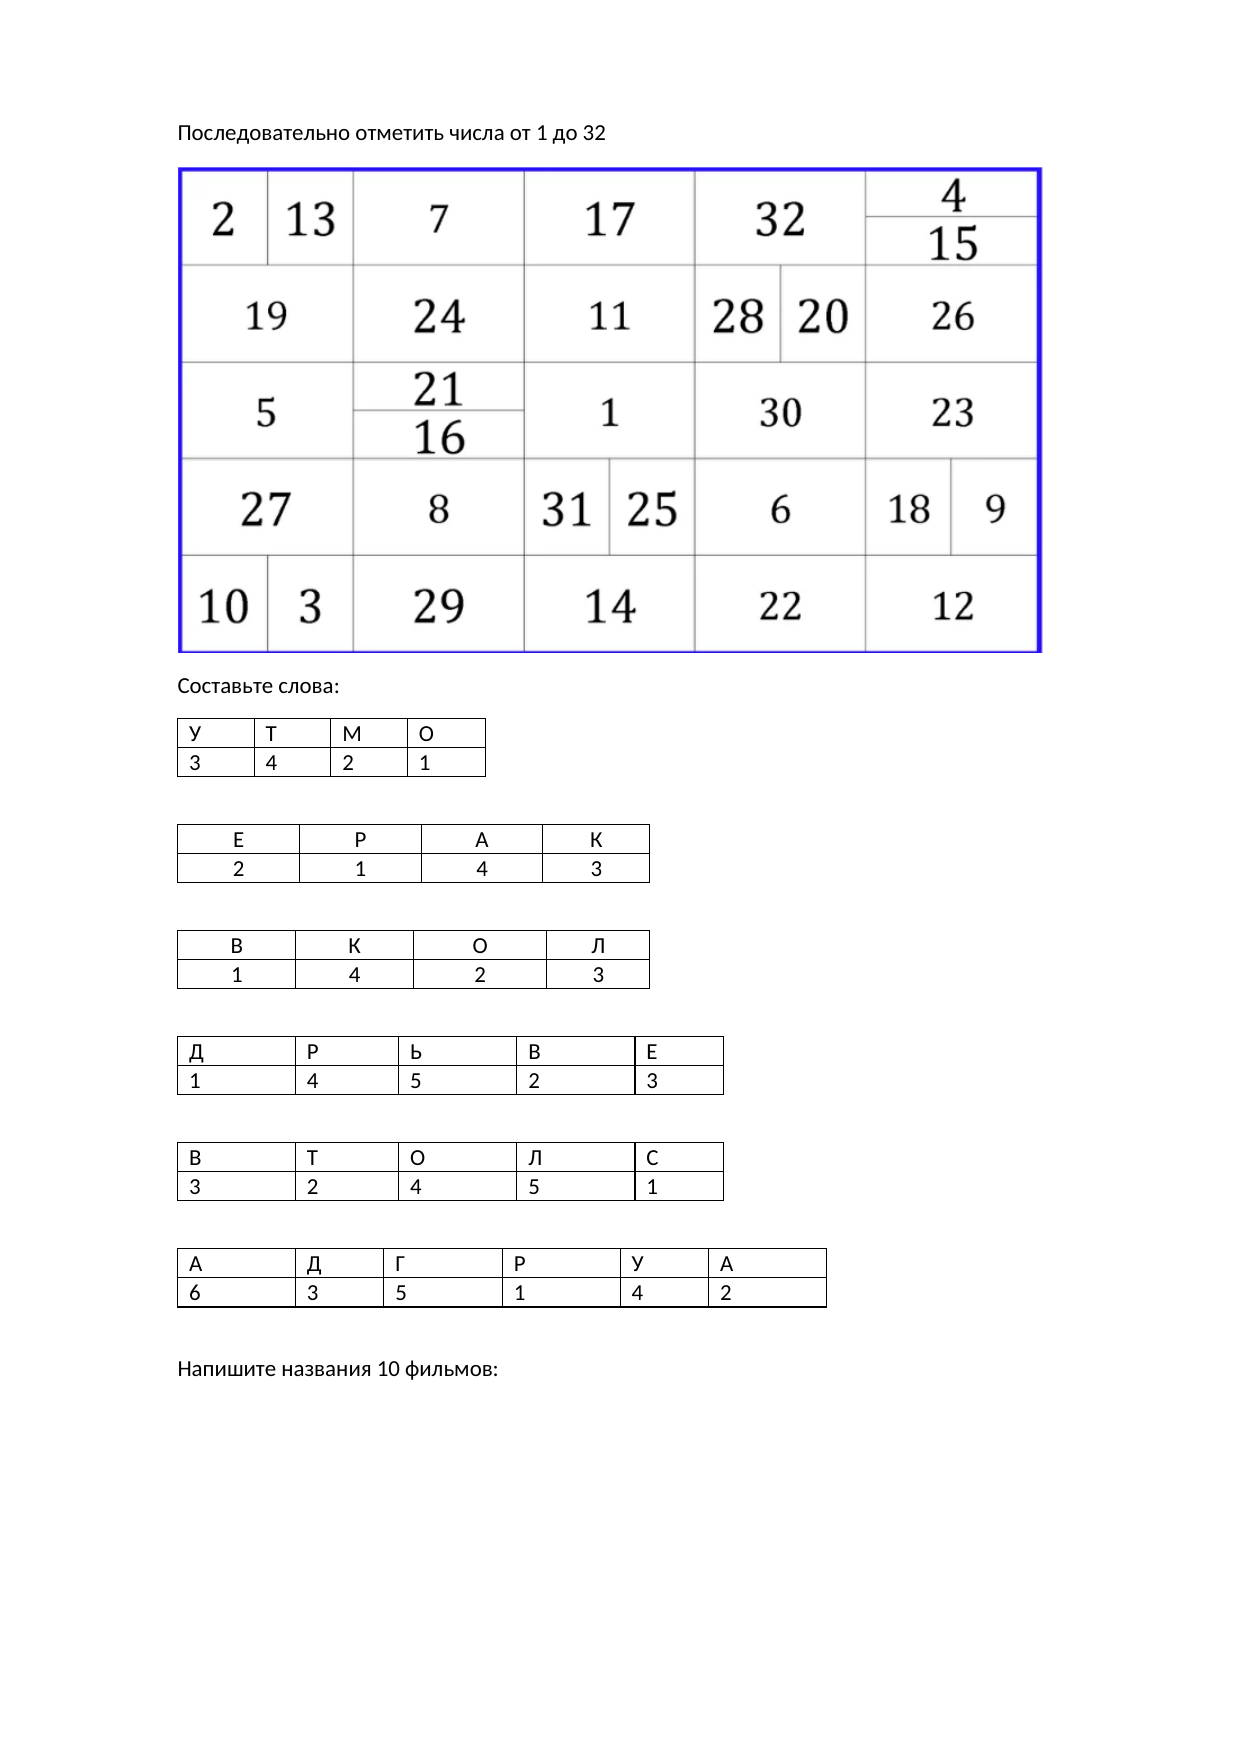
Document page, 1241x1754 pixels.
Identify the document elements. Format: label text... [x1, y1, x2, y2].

text Составьте слова: [177, 671, 1152, 699]
table_header В [178, 1143, 295, 1171]
table_cell 5 [517, 1172, 634, 1200]
table_cell 1 [178, 960, 295, 988]
table_cell 2 [709, 1278, 826, 1306]
table_header Л [547, 931, 649, 959]
picture [177, 165, 1046, 653]
table_cell 3 [296, 1278, 383, 1306]
table_cell 3 [547, 960, 649, 988]
table_cell 1 [300, 854, 421, 882]
table_cell 2 [414, 960, 546, 988]
table_cell 1 [503, 1278, 620, 1306]
table_header Е [178, 825, 299, 853]
table_header С [636, 1143, 723, 1171]
table_header К [296, 931, 413, 959]
table_cell 2 [517, 1066, 634, 1094]
table_header В [517, 1037, 634, 1065]
table_cell 1 [408, 748, 485, 776]
table_cell 2 [178, 854, 299, 882]
table_header У [178, 719, 254, 747]
table_header А [709, 1249, 826, 1277]
table_cell 3 [543, 854, 649, 882]
table_header Д [178, 1037, 295, 1065]
table_cell 4 [399, 1172, 516, 1200]
table_header У [621, 1249, 708, 1277]
table_header Р [296, 1037, 398, 1065]
table_header О [408, 719, 485, 747]
table_header Ь [399, 1037, 516, 1065]
table_cell 3 [636, 1066, 723, 1094]
table_header Т [255, 719, 330, 747]
table_cell 4 [296, 960, 413, 988]
table_header Р [300, 825, 421, 853]
table_header К [543, 825, 649, 853]
table_header А [422, 825, 542, 853]
table_cell 5 [384, 1278, 502, 1306]
table_cell 3 [178, 748, 254, 776]
table_cell 4 [422, 854, 542, 882]
table_header Д [296, 1249, 383, 1277]
table_header Т [296, 1143, 398, 1171]
table_header Р [503, 1249, 620, 1277]
table_cell 2 [331, 748, 407, 776]
table_header М [331, 719, 407, 747]
table_cell 1 [636, 1172, 723, 1200]
table_header В [178, 931, 295, 959]
text Напишите названия 10 фильмов: [177, 1354, 1152, 1382]
table_cell 4 [621, 1278, 708, 1306]
table_header А [178, 1249, 295, 1277]
table_cell 4 [296, 1066, 398, 1094]
table_cell 5 [399, 1066, 516, 1094]
table_header О [414, 931, 546, 959]
table_header Е [636, 1037, 723, 1065]
table_header О [399, 1143, 516, 1171]
table_cell 3 [178, 1172, 295, 1200]
table_cell 6 [178, 1278, 295, 1306]
table_cell 4 [255, 748, 330, 776]
table_cell 1 [178, 1066, 295, 1094]
table_header Г [384, 1249, 502, 1277]
table_cell 2 [296, 1172, 398, 1200]
table_header Л [517, 1143, 634, 1171]
text Последовательно отметить числа от 1 до 32 [177, 118, 1152, 146]
